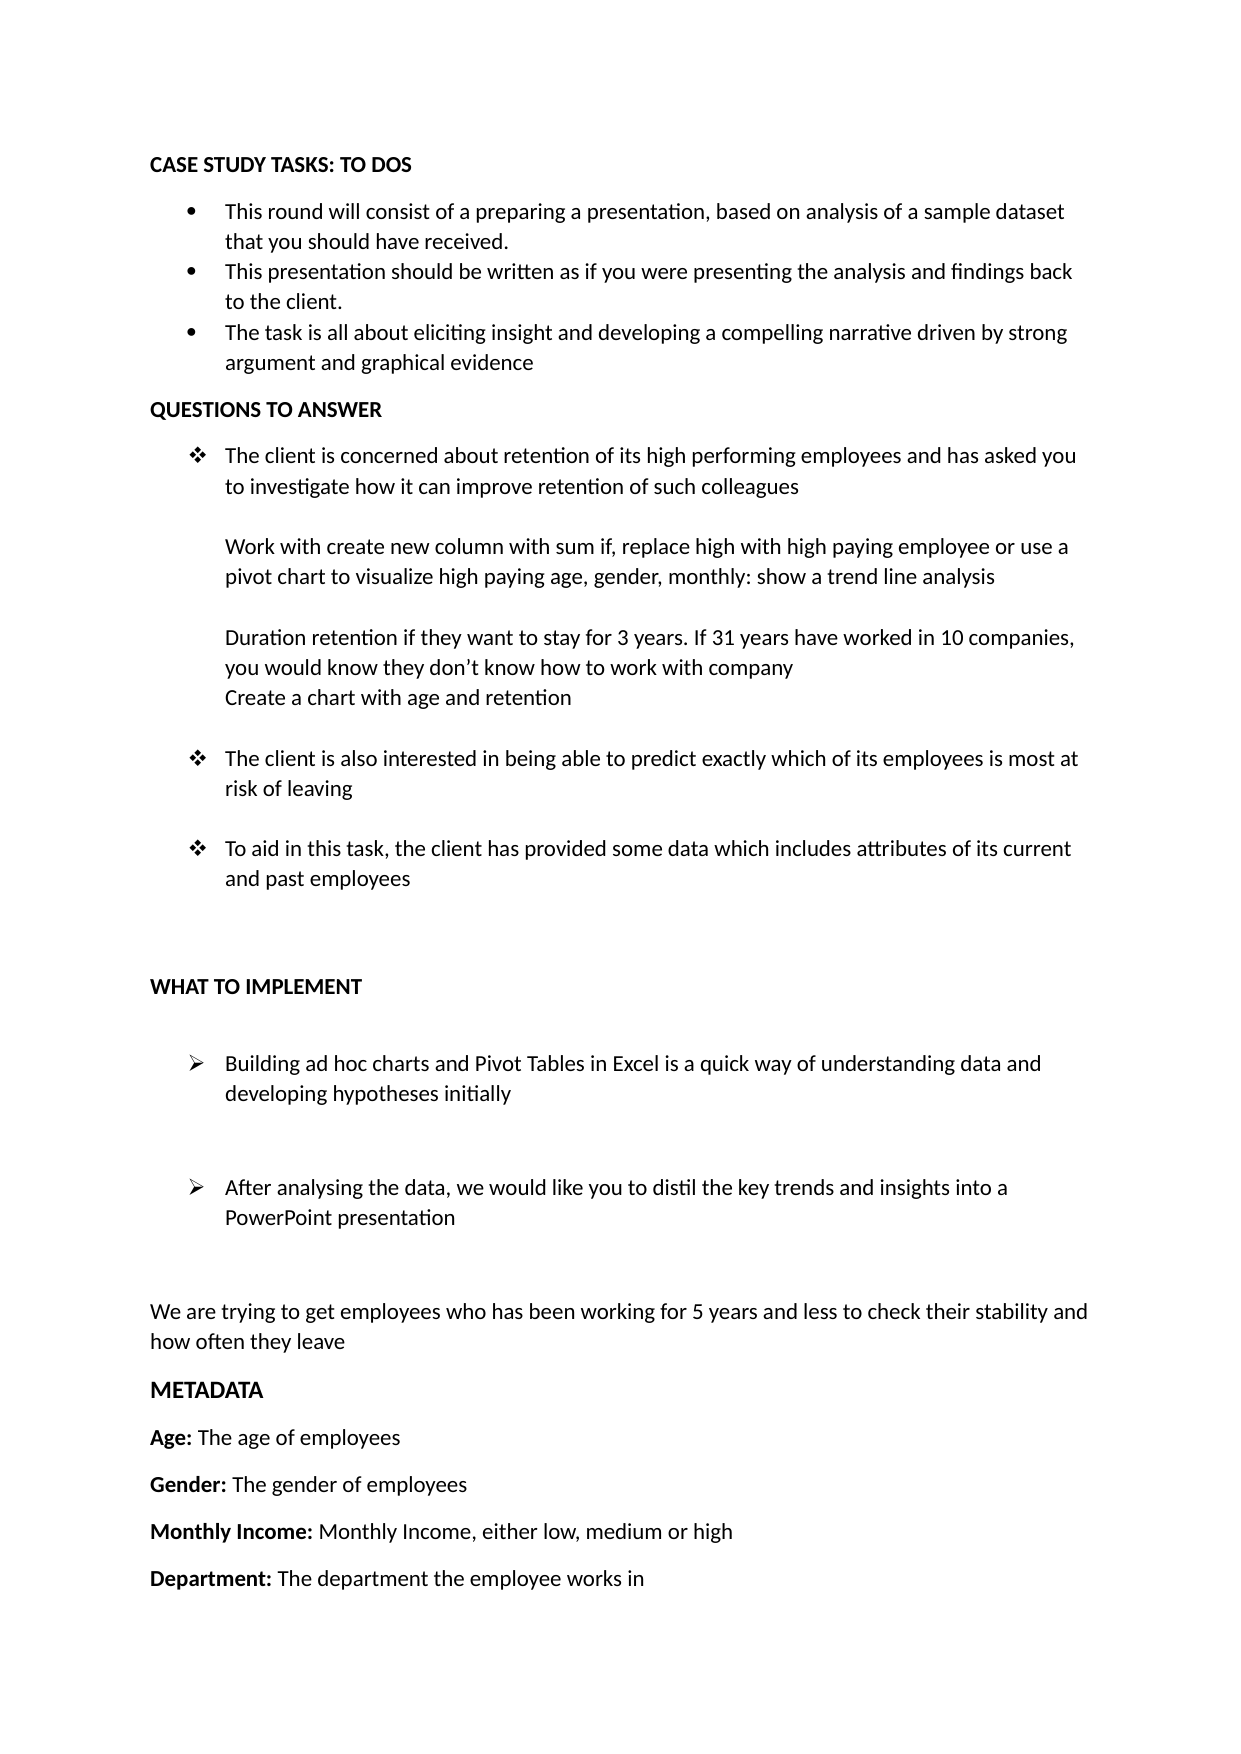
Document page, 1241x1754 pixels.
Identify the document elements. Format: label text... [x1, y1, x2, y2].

list This round will consist of a preparing a presentation, based on analysis of a sample dataset that you should have received. [187, 197, 1090, 255]
text Age: The age of employees [150, 1423, 1090, 1452]
text Gender: The gender of employees [150, 1470, 1090, 1498]
list To aid in this task, the client has provided some data which includes attributes of its current and past employees [187, 834, 1090, 893]
list Duration retention if they want to stay for 3 years. If 31 years have worked in 10 companies, you would know they don’t know how to work with company [225, 623, 1090, 681]
text We are trying to get employees who has been working for 5 years and less to check their stability and how often they leave [150, 1297, 1090, 1355]
list Create a chart with age and retention [225, 683, 1090, 711]
text WHAT TO IMPLEMENT [150, 972, 1090, 1000]
list The client is also interested in being able to predict exactly which of its employees is most at risk of leaving [187, 744, 1090, 802]
text Department: The department the employee works in [150, 1564, 1090, 1592]
list Building ad hoc charts and Pivot Tables in Excel is a quick way of understanding data and developing hypotheses initially [187, 1049, 1090, 1107]
text CASE STUDY TASKS: TO DOS [150, 150, 1090, 178]
text METADATA [150, 1374, 1090, 1404]
list After analysing the data, we would like you to distil the key trends and insights into a PowerPoint presentation [187, 1173, 1090, 1231]
list The task is all about eliciting insight and developing a compelling narrative driven by strong argument and graphical evidence [187, 318, 1090, 376]
text Monthly Income: Monthly Income, either low, medium or high [150, 1517, 1090, 1545]
list This presentation should be written as if you were presenting the analysis and findings back to the client. [187, 257, 1090, 316]
text QUESTIONS TO ANSWER [150, 395, 1090, 423]
list The client is concerned about retention of its high performing employees and has asked you to investigate how it can improve retention of such colleagues [187, 442, 1090, 500]
list Work with create new column with sum if, replace high with high paying employee or use a pivot chart to visualize high paying age, gender, monthly: show a trend line analysis [225, 532, 1090, 591]
